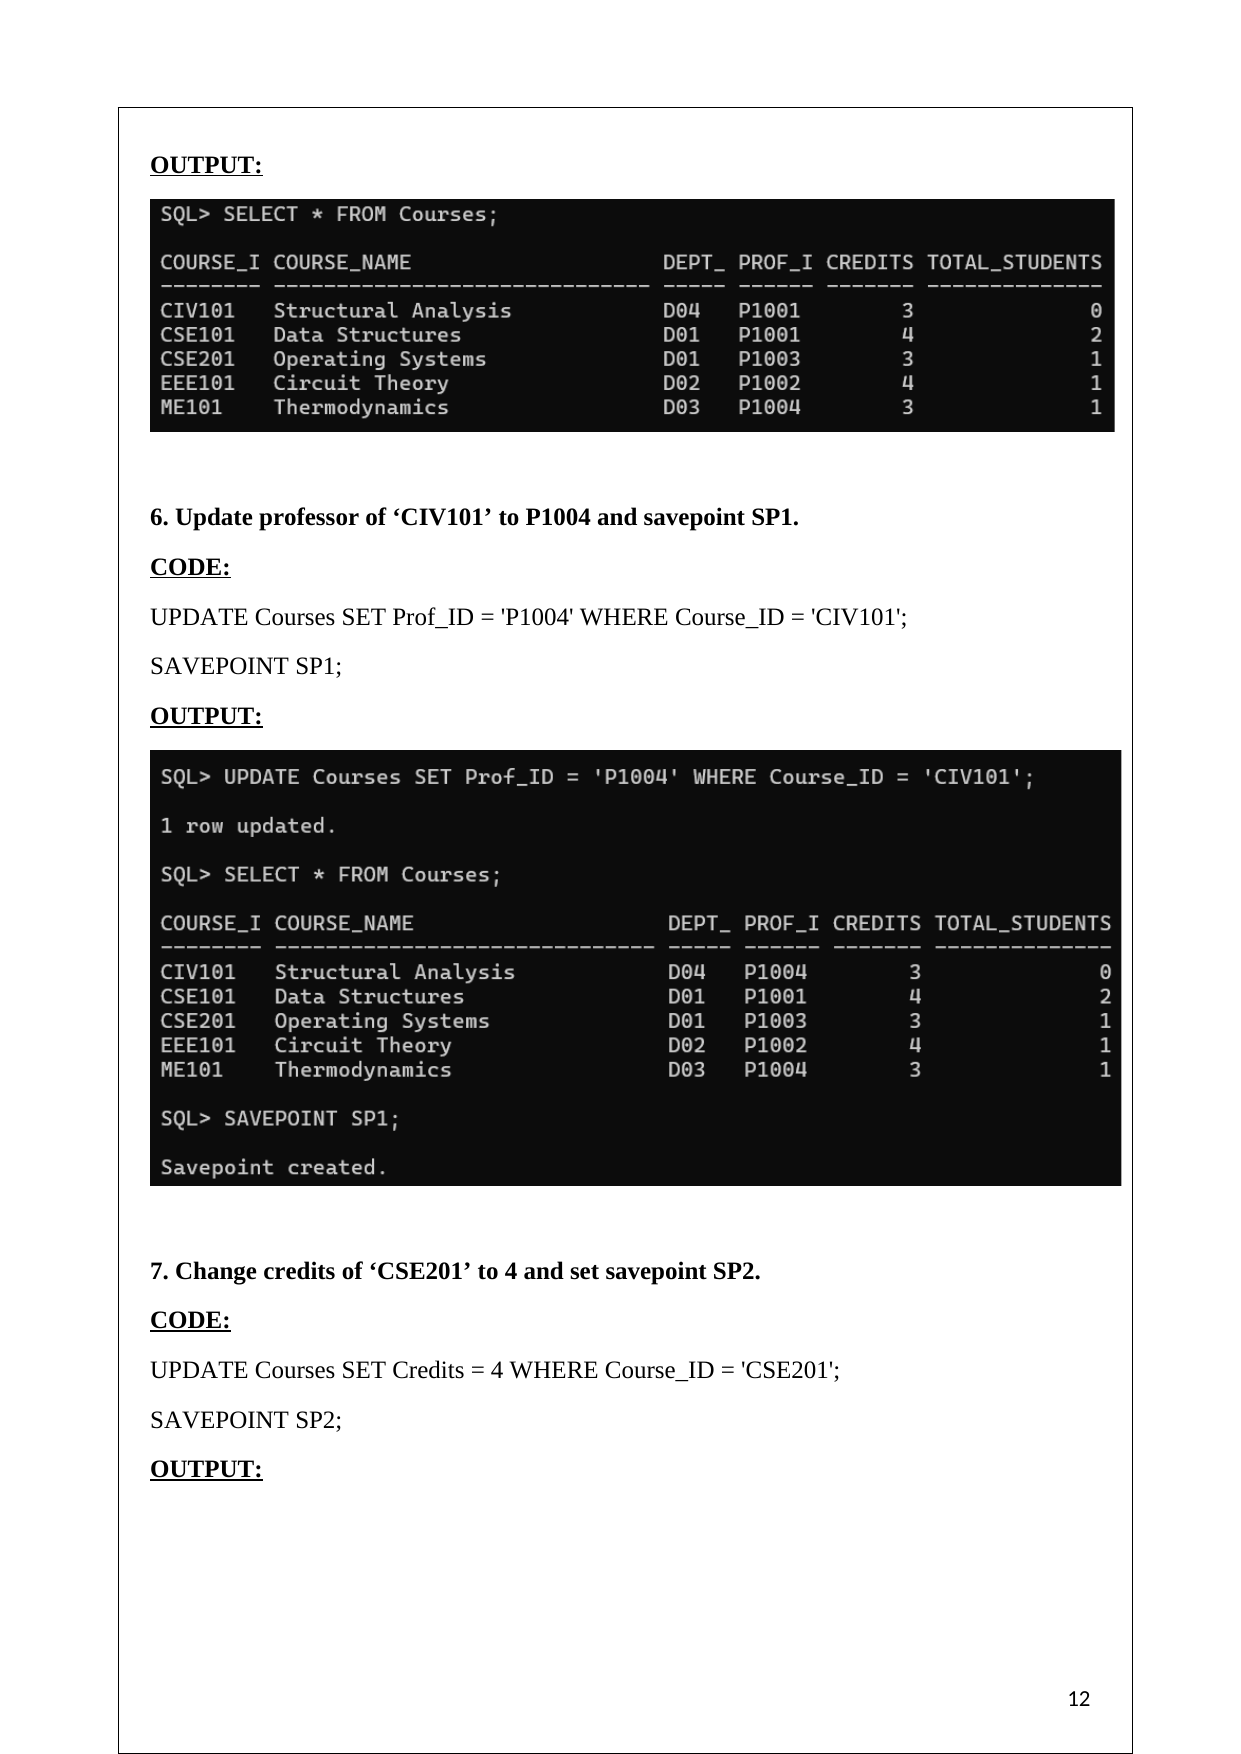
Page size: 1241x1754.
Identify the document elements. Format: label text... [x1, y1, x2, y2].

text UPDATE Courses SET Credits = 4 WHERE Course_ID = 'CSE201'; [150, 1355, 1090, 1384]
text UPDATE Courses SET Prof_ID = 'P1004' WHERE Course_ID = 'CIV101'; [150, 602, 1090, 631]
text SAVEPOINT SP1; [150, 651, 1090, 680]
text OUTPUT: [150, 150, 1090, 179]
text 6. Update professor of ‘CIV101’ to P1004 and savepoint SP1. [150, 502, 1090, 531]
picture [150, 199, 1115, 432]
text CODE: [150, 552, 1090, 581]
text 7. Change credits of ‘CSE201’ to 4 and set savepoint SP2. [150, 1256, 1090, 1284]
text CODE: [150, 1305, 1090, 1334]
text OUTPUT: [150, 701, 1090, 730]
text OUTPUT: [150, 1454, 1090, 1483]
text SAVEPOINT SP2; [150, 1405, 1090, 1433]
picture [150, 750, 1122, 1186]
